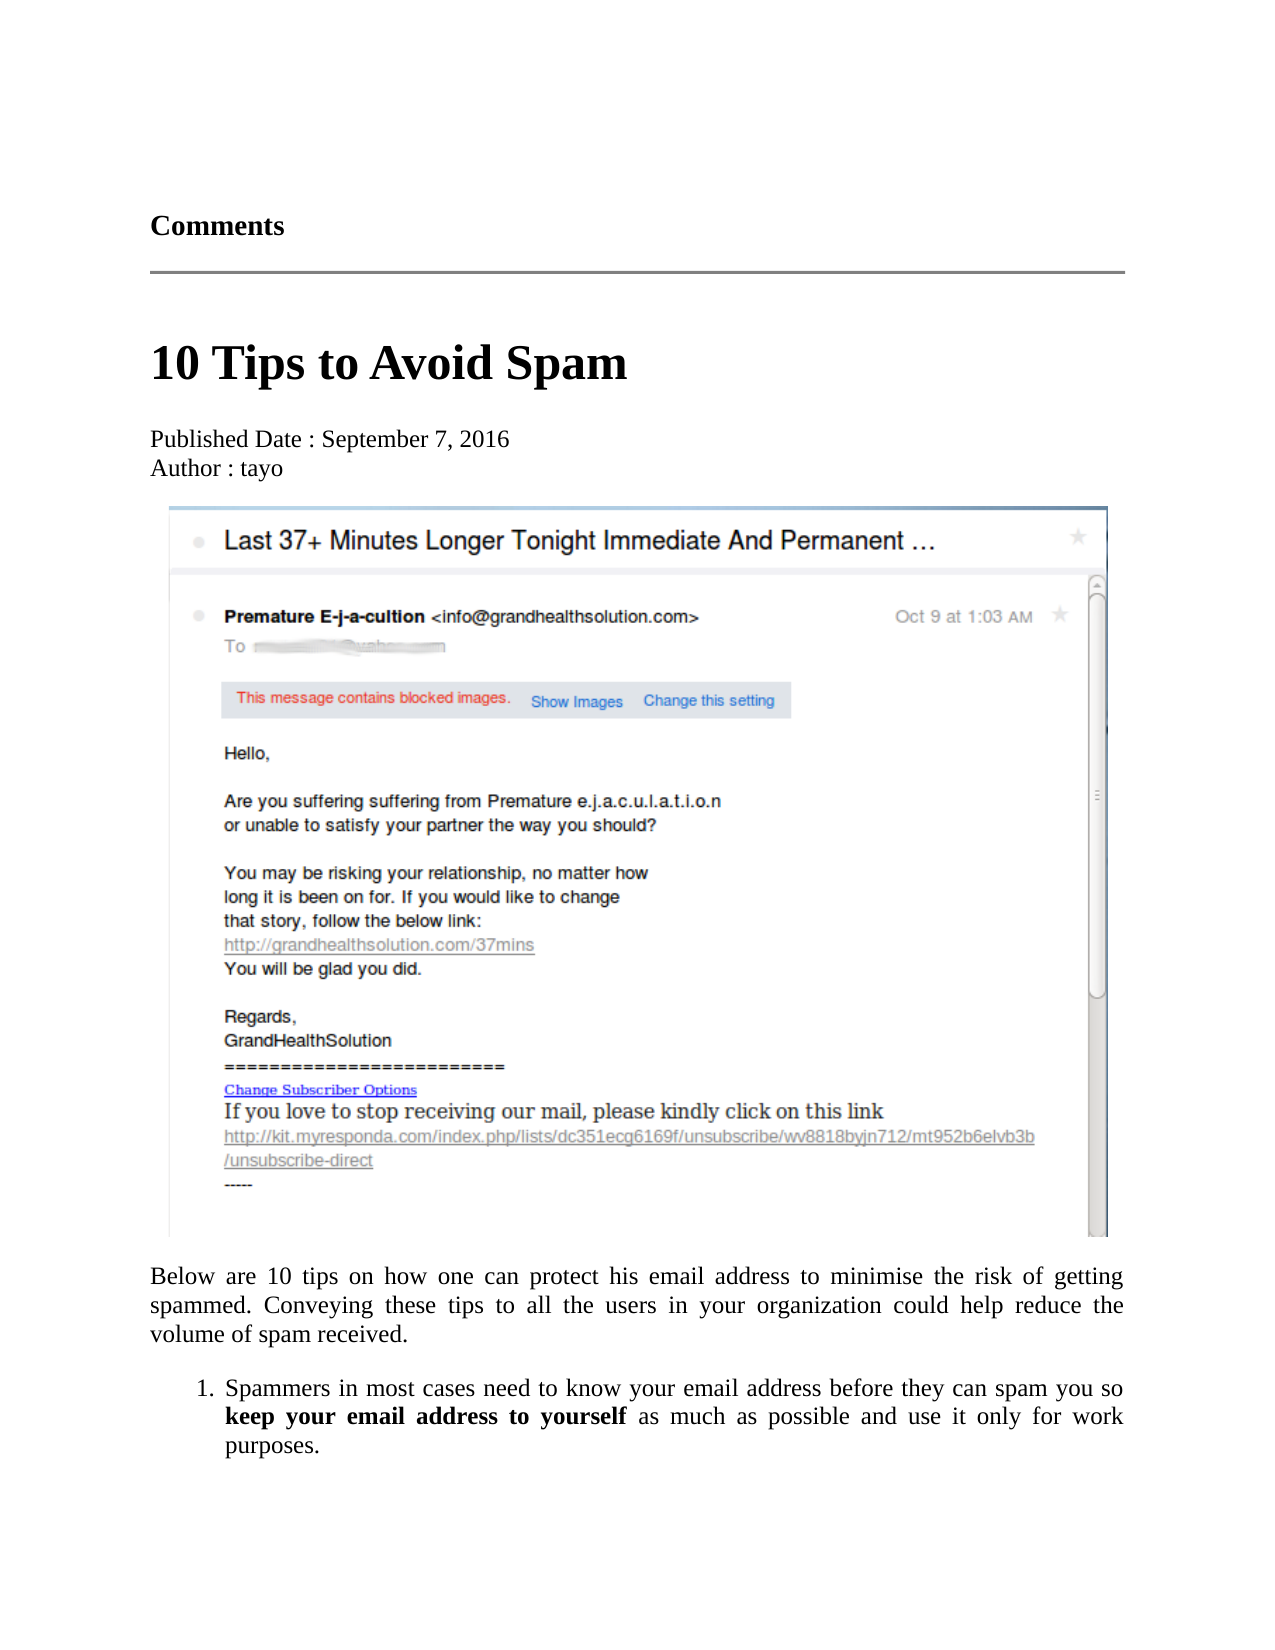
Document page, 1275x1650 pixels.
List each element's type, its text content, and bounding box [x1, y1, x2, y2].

subtitle Comments [150, 208, 1125, 242]
text Below are 10 tips on how one can protect his email address to minimise the risk of getting spammed. Conveying these tips to all the users in your organization could help reduce the volume of spam received. [150, 1261, 1125, 1348]
list Spammers in most cases need to know your email address before they can spam you so keep your email address to yourself as much as possible and use it only for work purposes. [196, 1373, 1125, 1459]
subtitle 10 Tips to Avoid Spam [150, 333, 1125, 391]
text Published Date : September 7, 2016 Author : tayo [150, 424, 1125, 482]
picture [168, 506, 1108, 1237]
